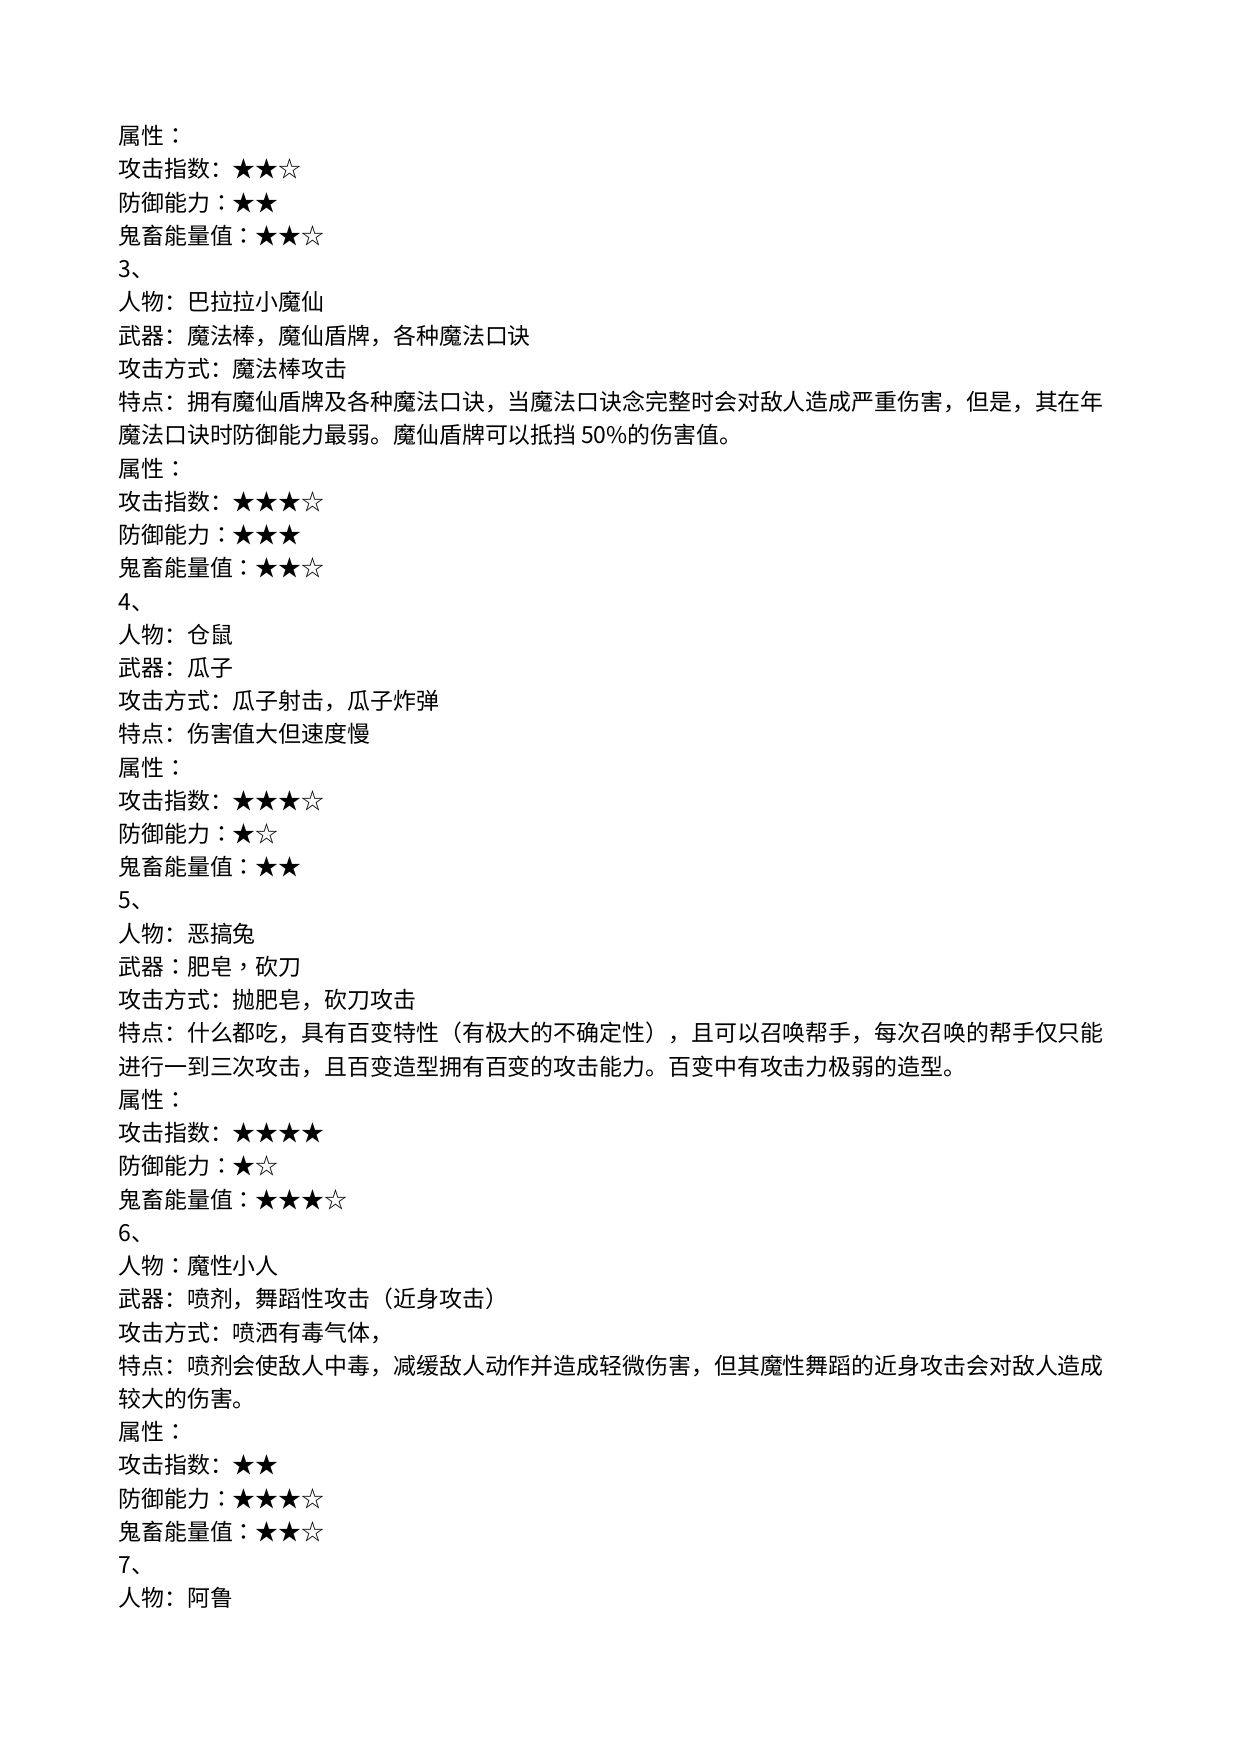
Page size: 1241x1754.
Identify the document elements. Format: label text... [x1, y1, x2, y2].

text 防御能力：★★ [118, 184, 1122, 218]
text 人物：魔性小人 [118, 1248, 1122, 1281]
text 鬼畜能量值：★★ [118, 849, 1122, 882]
text 7、 [118, 1547, 1122, 1580]
text 4、 [118, 583, 1122, 617]
text 3、 [118, 251, 1122, 284]
text 防御能力：★★★☆ [118, 1481, 1122, 1514]
text 攻击指数：★★★★ [118, 1115, 1122, 1148]
text 攻击指数：★★☆ [118, 151, 1122, 184]
text 鬼畜能量值：★★☆ [118, 550, 1122, 583]
text 人物：阿鲁 [118, 1580, 1122, 1613]
text 鬼畜能量值：★★☆ [118, 218, 1122, 251]
text 属性： [118, 118, 1122, 151]
text 攻击方式：喷洒有毒气体， [118, 1314, 1122, 1348]
text 攻击指数：★★ [118, 1447, 1122, 1481]
text 特点：什么都吃，具有百变特性（有极大的不确定性），且可以召唤帮手，每次召唤的帮手仅只能进行一到三次攻击，且百变造型拥有百变的攻击能力。百变中有攻击力极弱的造型。 [118, 1015, 1122, 1082]
text 属性： [118, 1082, 1122, 1115]
text 武器：瓜子 [118, 650, 1122, 683]
text 防御能力：★☆ [118, 816, 1122, 849]
text 6、 [118, 1215, 1122, 1248]
text 5、 [118, 882, 1122, 916]
text 防御能力：★★★ [118, 517, 1122, 550]
text 属性： [118, 450, 1122, 484]
text 攻击方式：魔法棒攻击 [118, 351, 1122, 384]
text 攻击指数：★★★☆ [118, 484, 1122, 517]
text 攻击指数：★★★☆ [118, 783, 1122, 816]
text 武器：魔法棒，魔仙盾牌，各种魔法口诀 [118, 317, 1122, 351]
text 武器：肥皂，砍刀 [118, 949, 1122, 982]
text 属性： [118, 749, 1122, 783]
text 武器：喷剂，舞蹈性攻击（近身攻击） [118, 1281, 1122, 1314]
text 鬼畜能量值：★★☆ [118, 1514, 1122, 1547]
text 攻击方式：瓜子射击，瓜子炸弹 [118, 683, 1122, 716]
text 特点：伤害值大但速度慢 [118, 716, 1122, 749]
text 特点：拥有魔仙盾牌及各种魔法口诀，当魔法口诀念完整时会对敌人造成严重伤害，但是，其在年魔法口诀时防御能力最弱。魔仙盾牌可以抵挡50%的伤害值。 [118, 384, 1122, 450]
text 攻击方式：抛肥皂，砍刀攻击 [118, 982, 1122, 1015]
text 防御能力：★☆ [118, 1148, 1122, 1181]
text 人物：仓鼠 [118, 617, 1122, 650]
text 特点：喷剂会使敌人中毒，减缓敌人动作并造成轻微伤害，但其魔性舞蹈的近身攻击会对敌人造成较大的伤害。 [118, 1348, 1122, 1414]
text 属性： [118, 1414, 1122, 1447]
text 鬼畜能量值：★★★☆ [118, 1181, 1122, 1215]
text 人物：恶搞兔 [118, 916, 1122, 949]
text 人物：巴拉拉小魔仙 [118, 284, 1122, 317]
